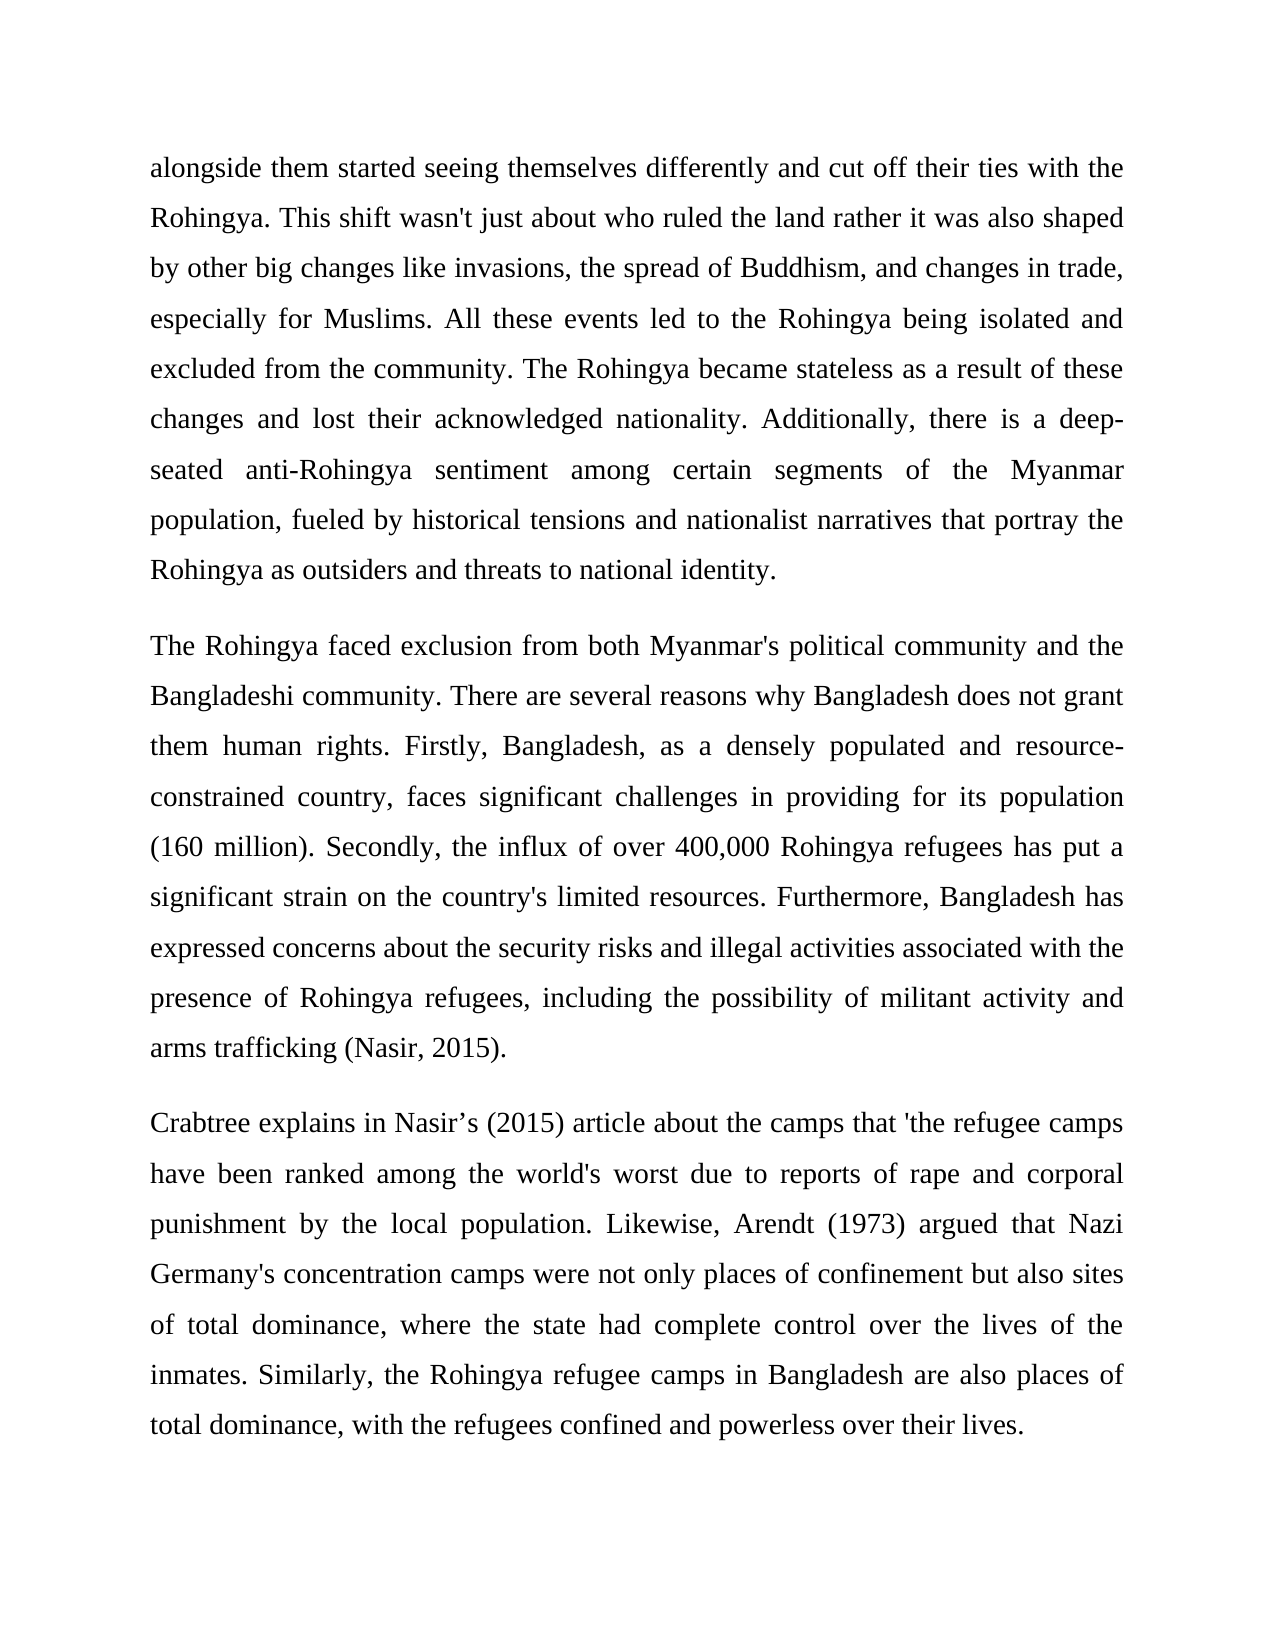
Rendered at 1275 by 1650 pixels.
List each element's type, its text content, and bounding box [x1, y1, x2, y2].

text The Rohingya faced exclusion from both Myanmar's political community and the Bangladeshi community. There are several reasons why Bangladesh does not grant them human rights. Firstly, Bangladesh, as a densely populated and resource-constrained country, faces significant challenges in providing for its population (160 million). Secondly, the influx of over 400,000 Rohingya refugees has put a significant strain on the country's limited resources. Furthermore, Bangladesh has expressed concerns about the security risks and illegal activities associated with the presence of Rohingya refugees, including the possibility of militant activity and arms trafficking (Nasir, 2015). [150, 628, 1125, 1064]
text Crabtree explains in Nasir’s (2015) article about the camps that 'the refugee camps have been ranked among the world's worst due to reports of rape and corporal punishment by the local population. Likewise, Arendt (1973) argued that Nazi Germany's concentration camps were not only places of confinement but also sites of total dominance, where the state had complete control over the lives of the inmates. Similarly, the Rohingya refugee camps in Bangladesh are also places of total dominance, with the refugees confined and powerless over their lives. [150, 1106, 1125, 1441]
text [150, 150, 1125, 586]
